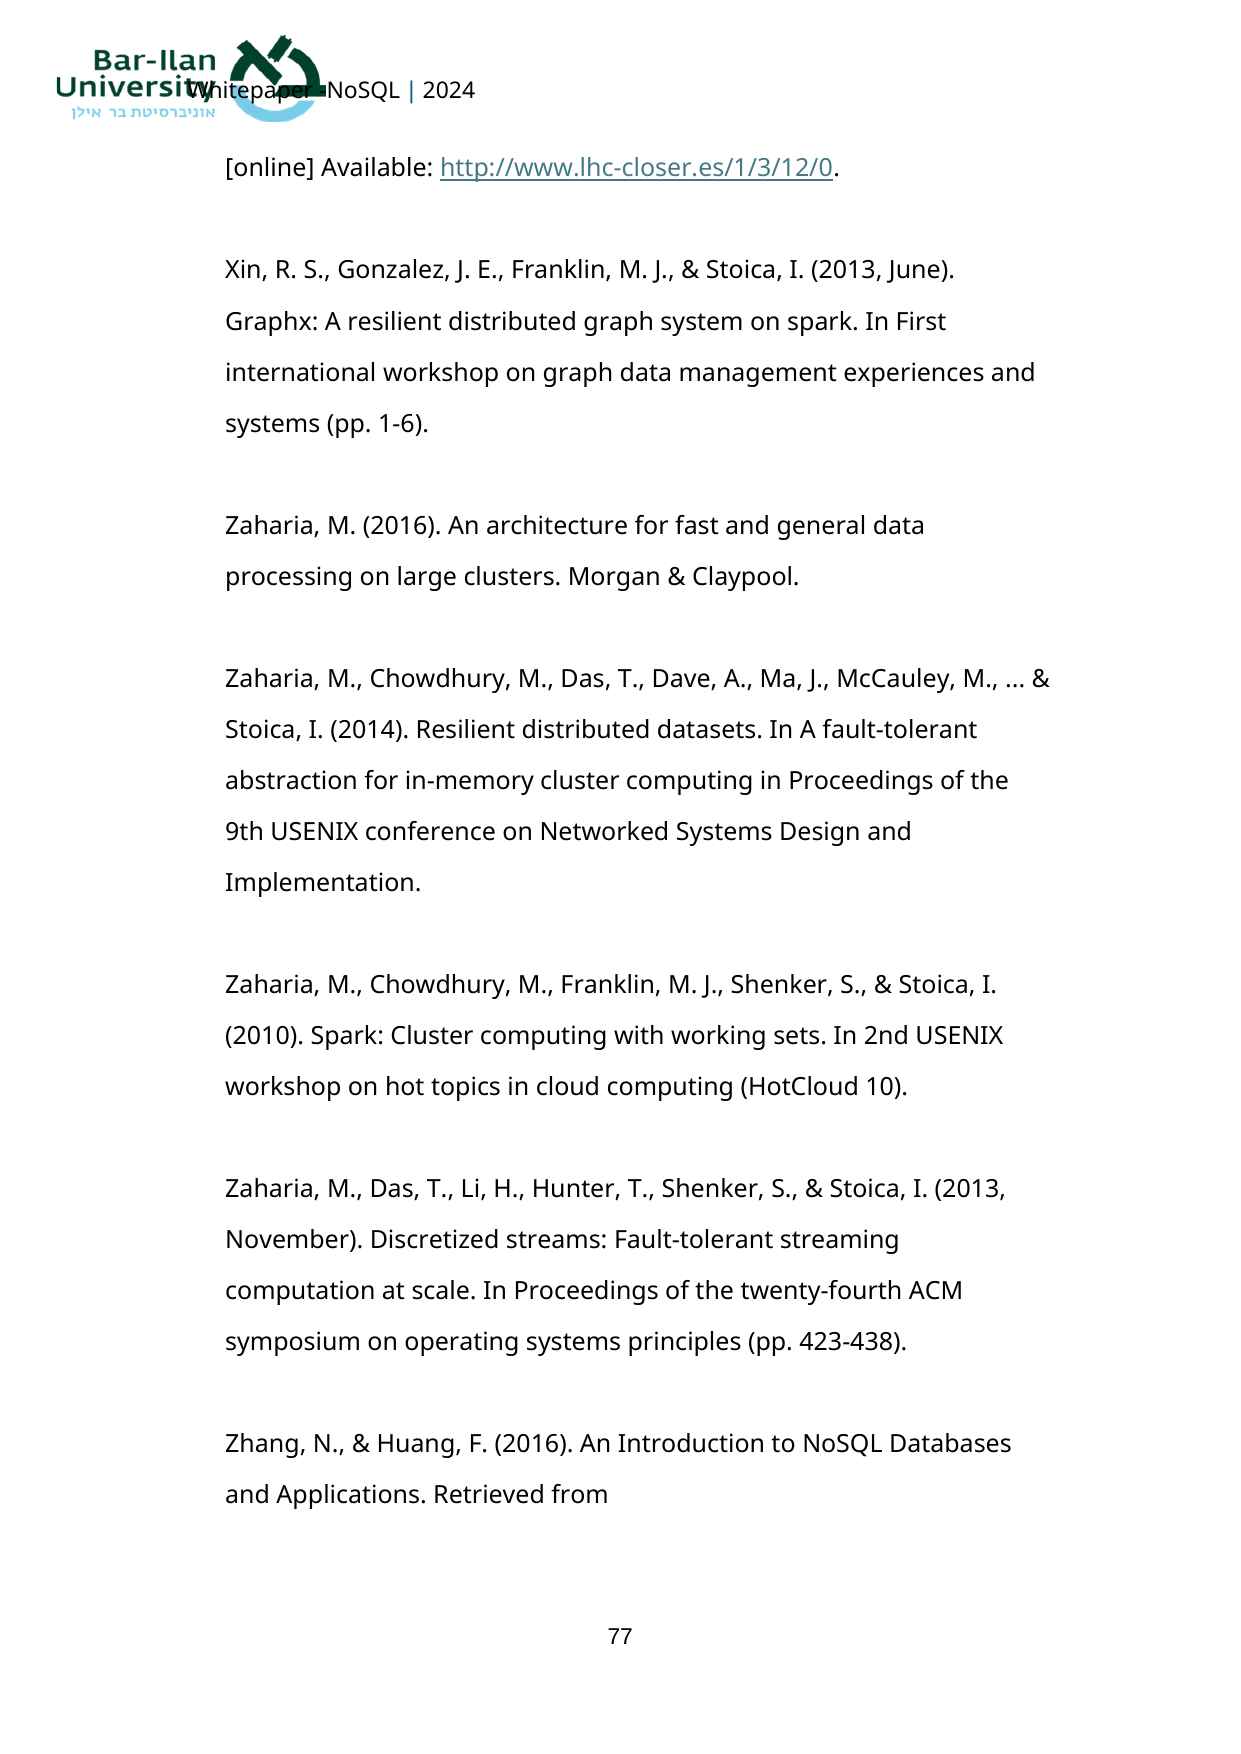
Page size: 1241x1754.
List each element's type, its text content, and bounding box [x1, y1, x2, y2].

text Zaharia, M., Das, T., Li, H., Hunter, T., Shenker, S., & Stoica, I. (2013, November). Discretized streams: Fault-tolerant streaming computation at scale. In Proceedings of the twenty-fourth ACM symposium on operating systems principles (pp. 423-438). [225, 1171, 1053, 1358]
text Zaharia, M., Chowdhury, M., Franklin, M. J., Shenker, S., & Stoica, I. (2010). Spark: Cluster computing with working sets. In 2nd USENIX workshop on hot topics in cloud computing (HotCloud 10). [225, 967, 1053, 1103]
picture [56, 35, 326, 122]
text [225, 150, 1053, 184]
text Zaharia, M., Chowdhury, M., Das, T., Dave, A., Ma, J., McCauley, M., ... & Stoica, I. (2014). Resilient distributed datasets. In A fault-tolerant abstraction for in-memory cluster computing in Proceedings of the 9th USENIX conference on Networked Systems Design and Implementation. [225, 660, 1053, 899]
text Zaharia, M. (2016). An architecture for fast and general data processing on large clusters. Morgan & Claypool. [225, 507, 1053, 592]
text Xin, R. S., Gonzalez, J. E., Franklin, M. J., & Stoica, I. (2013, June). Graphx: A resilient distributed graph system on spark. In First international workshop on graph data management experiences and systems (pp. 1-6). [225, 252, 1053, 439]
text Zhang, N., & Huang, F. (2016). An Introduction to NoSQL Databases and Applications. Retrieved from [225, 1426, 1053, 1511]
